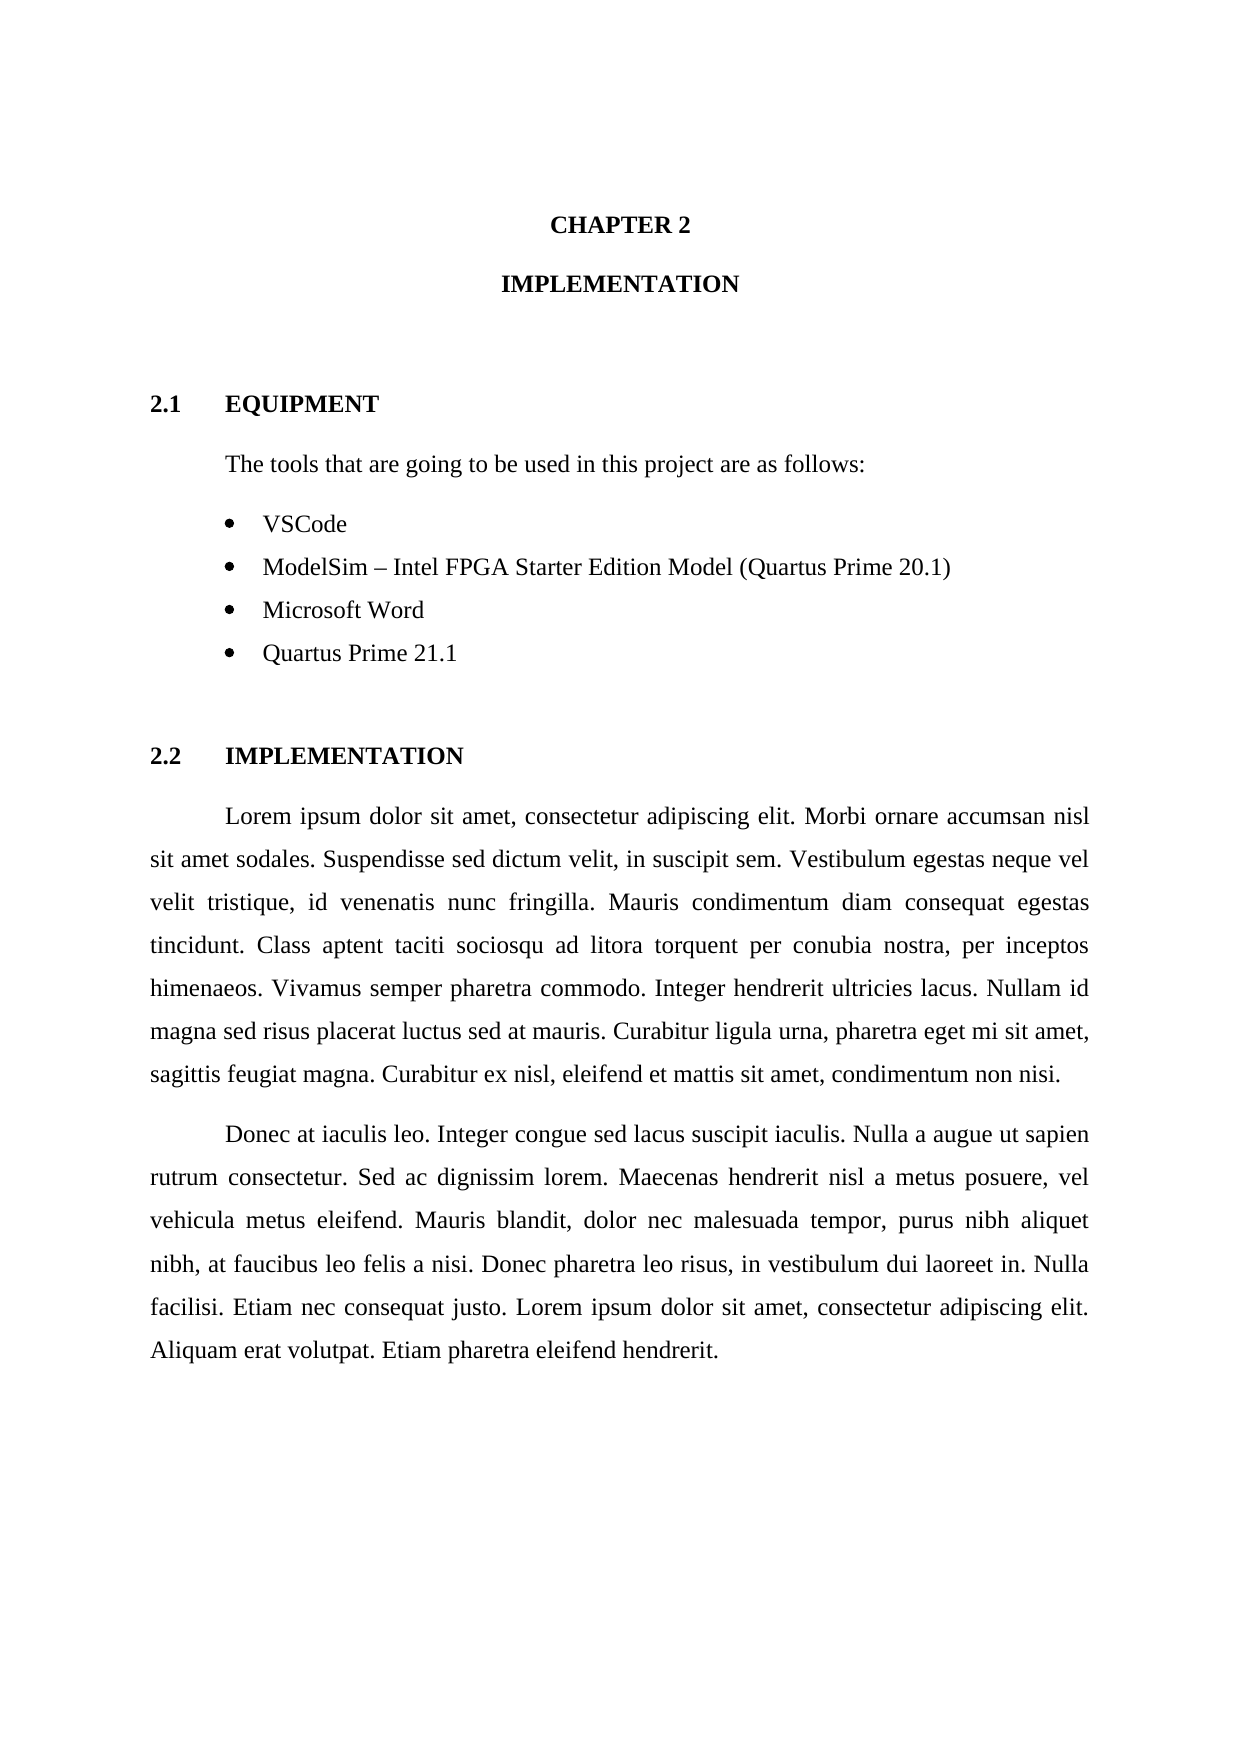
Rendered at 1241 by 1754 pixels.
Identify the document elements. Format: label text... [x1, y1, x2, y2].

text The tools that are going to be used in this project are as follows: [150, 449, 1090, 478]
text Donec at iaculis leo. Integer congue sed lacus suscipit iaculis. Nulla a augue ut sapien rutrum consectetur. Sed ac dignissim lorem. Maecenas hendrerit nisl a metus posuere, vel vehicula metus eleifend. Mauris blandit, dolor nec malesuada tempor, purus nibh aliquet nibh, at faucibus leo felis a nisi. Donec pharetra leo risus, in vestibulum dui laoreet in. Nulla facilisi. Etiam nec consequat justo. Lorem ipsum dolor sit amet, consectetur adipiscing elit. Aliquam erat volutpat. Etiam pharetra eleifend hendrerit. [150, 1119, 1090, 1364]
list Quartus Prime 21.1 [225, 638, 1090, 667]
text Lorem ipsum dolor sit amet, consectetur adipiscing elit. Morbi ornare accumsan nisl sit amet sodales. Suspendisse sed dictum velit, in suscipit sem. Vestibulum egestas neque vel velit tristique, id venenatis nunc fringilla. Mauris condimentum diam consequat egestas tincidunt. Class aptent taciti sociosqu ad litora torquent per conubia nostra, per inceptos himenaeos. Vivamus semper pharetra commodo. Integer hendrerit ultricies lacus. Nullam id magna sed risus placerat luctus sed at mauris. Curabitur ligula urna, pharetra eget mi sit amet, sagittis feugiat magna. Curabitur ex nisl, eleifend et mattis sit amet, condimentum non nisi. [150, 801, 1090, 1088]
list Microsoft Word [225, 595, 1090, 624]
list VSCode [225, 509, 1090, 537]
subtitle 2.1 EQUIPMENT [150, 389, 1090, 418]
list ModelSim – Intel FPGA Starter Edition Model (Quartus Prime 20.1) [225, 552, 1090, 581]
subtitle CHAPTER 2 [150, 210, 1090, 238]
subtitle IMPLEMENTATION [150, 269, 1090, 298]
subtitle 2.2 IMPLEMENTATION [150, 741, 1090, 770]
